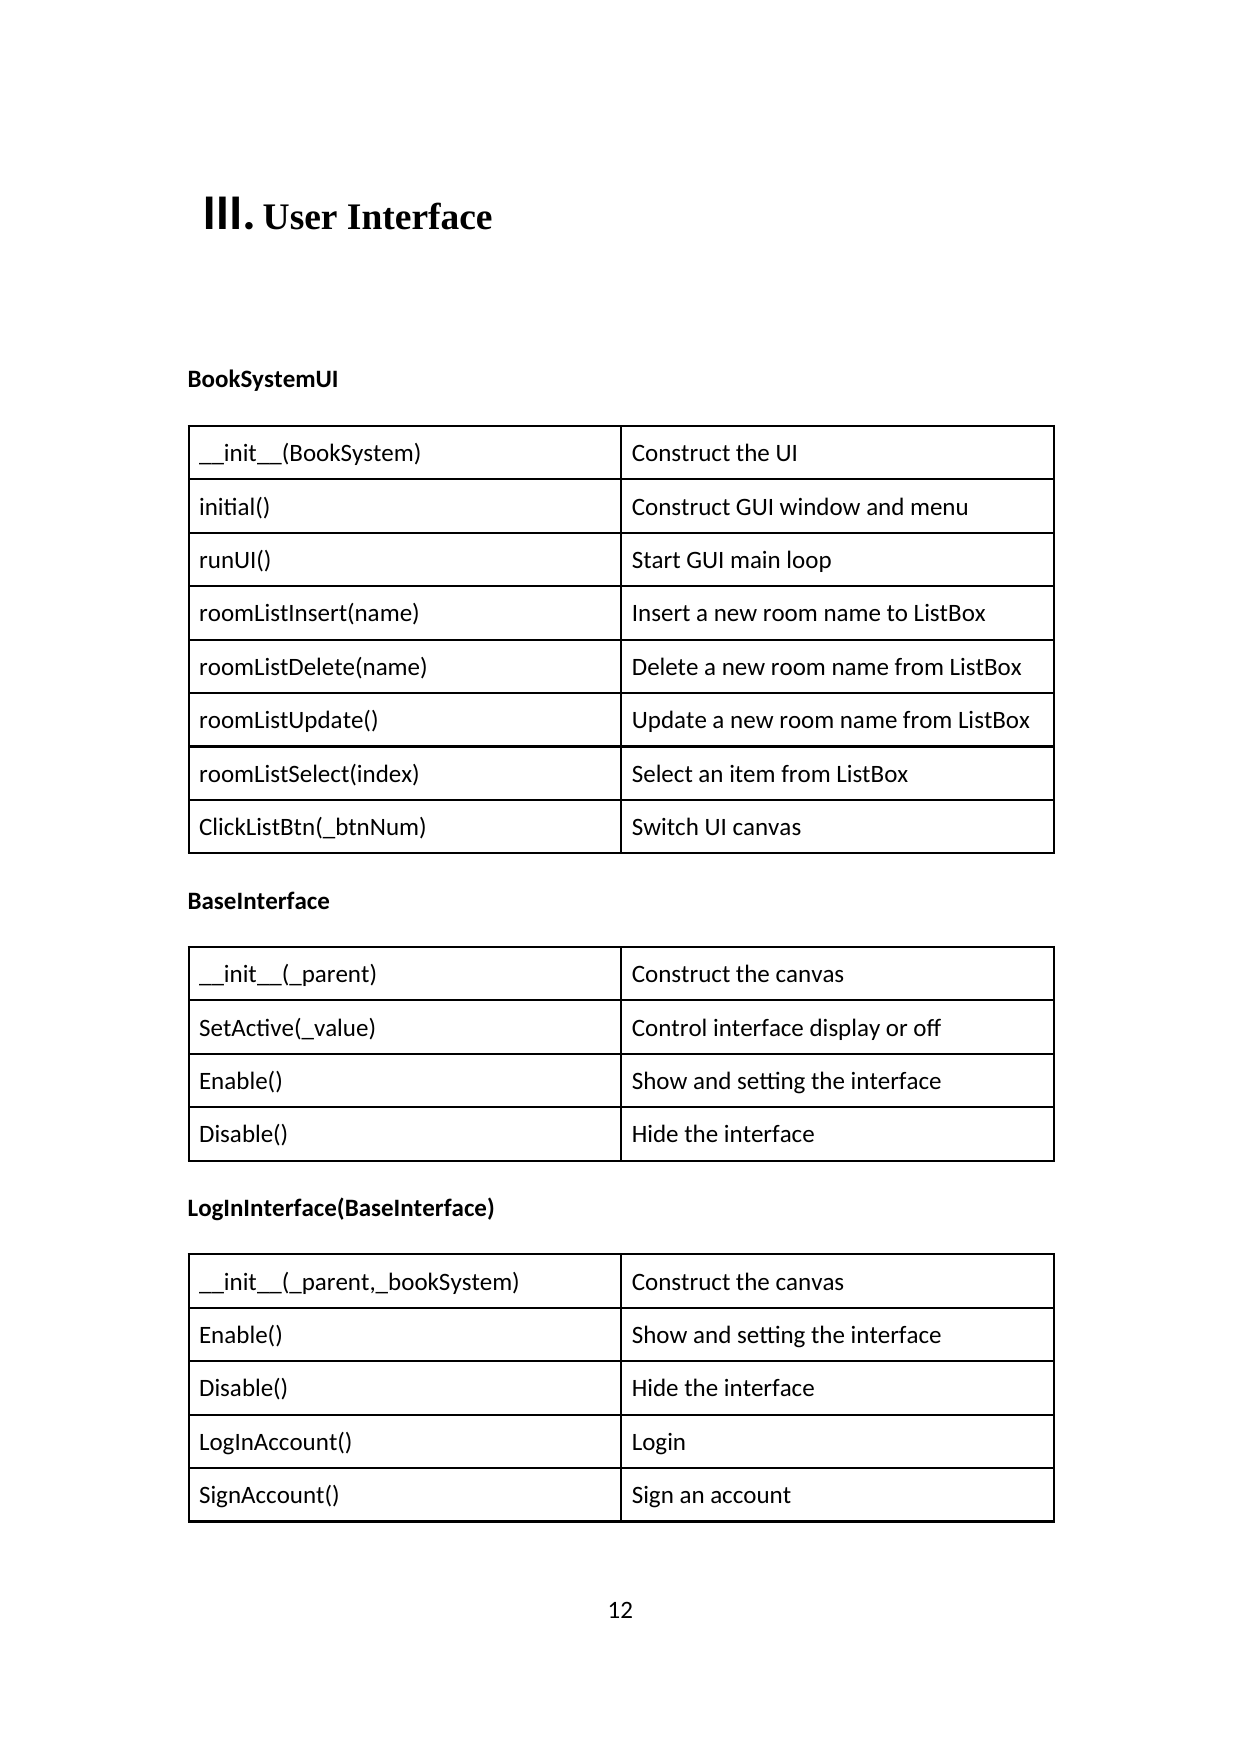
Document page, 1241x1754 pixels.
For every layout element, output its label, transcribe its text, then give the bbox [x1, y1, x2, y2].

table_cell Hide the interface [622, 1108, 1053, 1159]
table_cell Show and setting the interface [622, 1055, 1053, 1106]
table_cell Hide the interface [622, 1362, 1053, 1413]
table_cell Select an item from ListBox [622, 748, 1053, 799]
table_cell Disable() [190, 1108, 620, 1159]
text BaseInterface [187, 885, 1053, 915]
table_cell runUI() [190, 534, 620, 585]
table_cell SetActive(_value) [190, 1001, 620, 1053]
table_cell initial() [190, 480, 620, 532]
subtitle User Interface [202, 181, 1053, 242]
table_header Construct the canvas [622, 948, 1053, 999]
table_cell roomListUpdate() [190, 694, 620, 745]
table_cell Delete a new room name from ListBox [622, 641, 1053, 692]
table_cell Control interface display or off [622, 1001, 1053, 1053]
table_cell Login [622, 1416, 1053, 1467]
table_cell LogInAccount() [190, 1416, 620, 1467]
table_cell Show and setting the interface [622, 1309, 1053, 1360]
table_header __init__(_parent,_bookSystem) [190, 1255, 620, 1307]
table_cell roomListInsert(name) [190, 587, 620, 638]
text LogInInterface(BaseInterface) [187, 1192, 1053, 1223]
table_cell Enable() [190, 1055, 620, 1106]
table_cell Sign an account [622, 1469, 1053, 1520]
table_header Construct the canvas [622, 1255, 1053, 1307]
table_cell Construct GUI window and menu [622, 480, 1053, 532]
table_header Construct the UI [622, 427, 1053, 478]
table_cell ClickListBtn(_btnNum) [190, 801, 620, 852]
table_cell Disable() [190, 1362, 620, 1413]
table_header __init__(BookSystem) [190, 427, 620, 478]
table_cell Insert a new room name to ListBox [622, 587, 1053, 638]
table_cell Enable() [190, 1309, 620, 1360]
table_cell Switch UI canvas [622, 801, 1053, 852]
table_cell SignAccount() [190, 1469, 620, 1520]
table_cell roomListDelete(name) [190, 641, 620, 692]
table_cell roomListSelect(index) [190, 748, 620, 799]
table_cell Start GUI main loop [622, 534, 1053, 585]
table_header __init__(_parent) [190, 948, 620, 999]
table_cell Update a new room name from ListBox [622, 694, 1053, 745]
text BookSystemUI [187, 364, 1053, 394]
